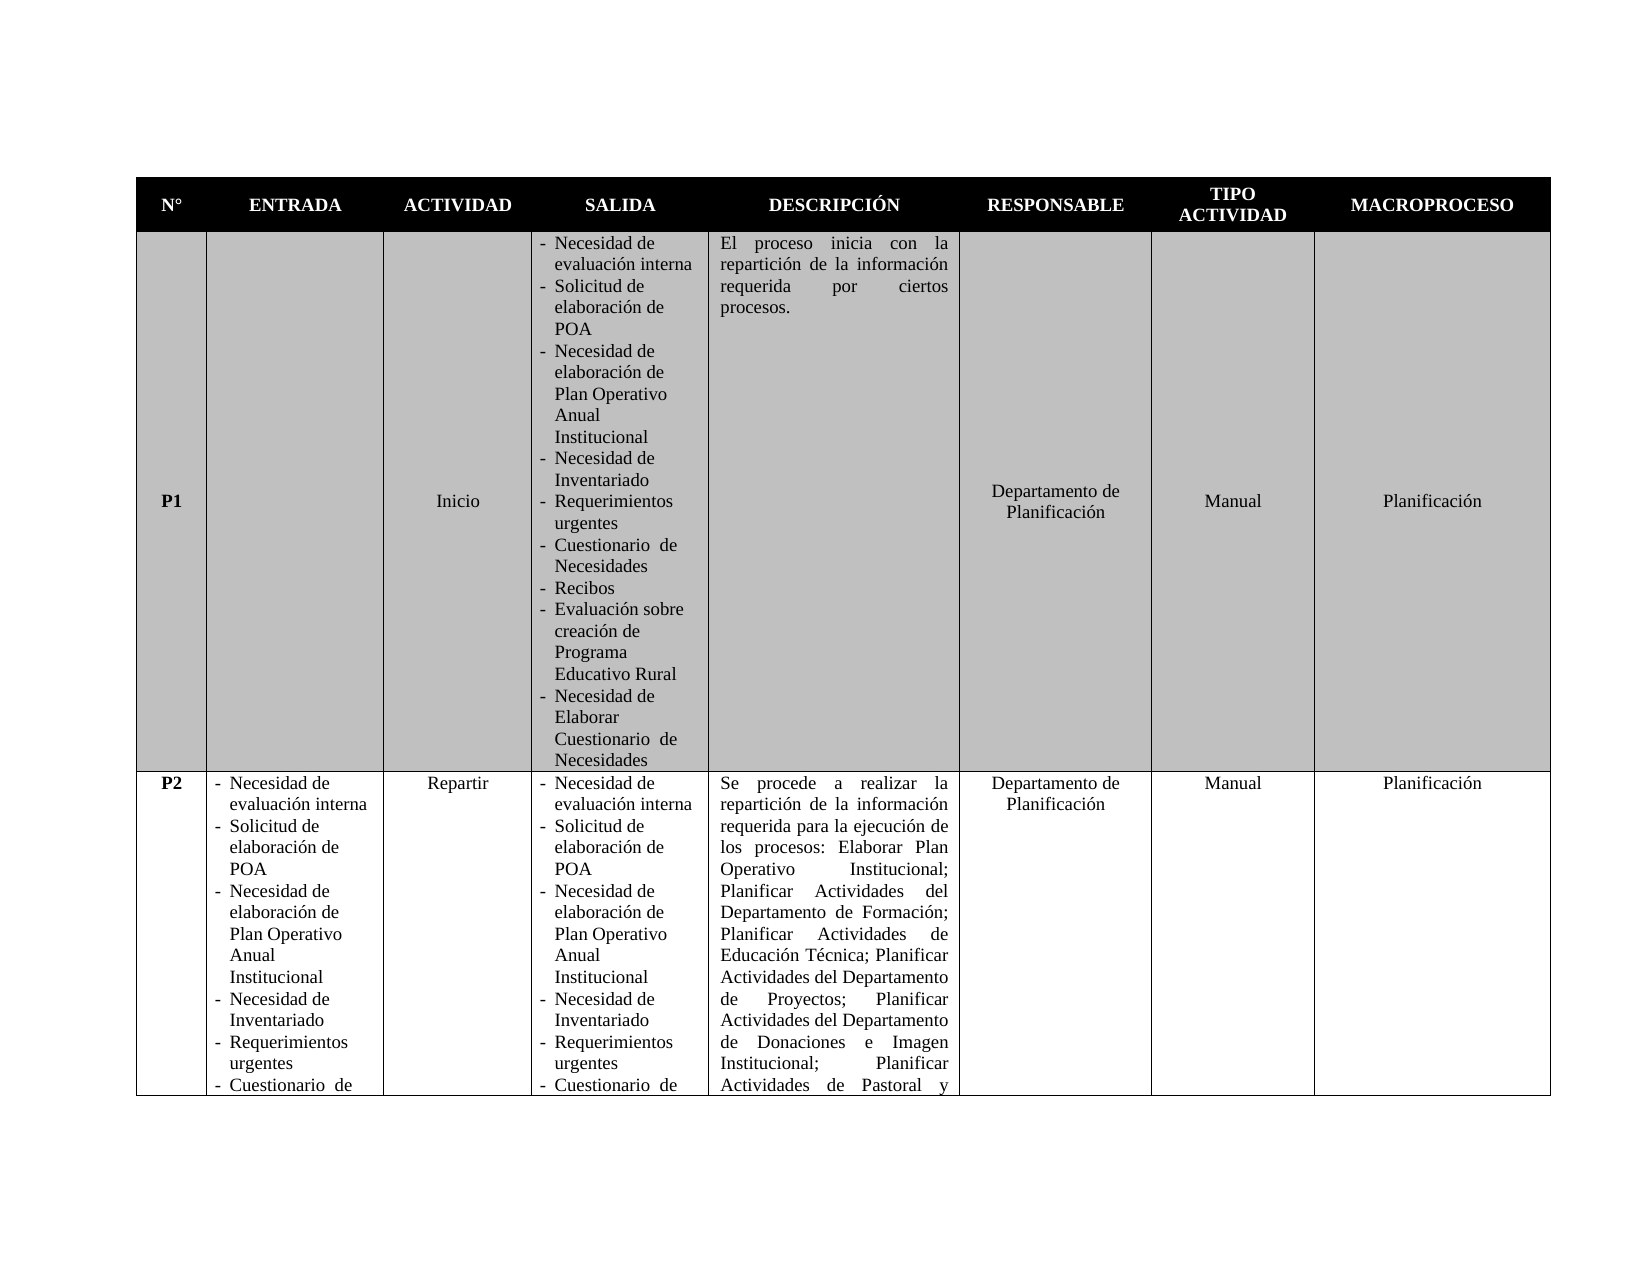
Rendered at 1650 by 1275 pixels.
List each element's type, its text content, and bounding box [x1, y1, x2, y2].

table_cell Repartir [384, 772, 531, 1095]
table_cell Departamento de Planificación [960, 232, 1151, 771]
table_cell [532, 772, 708, 1095]
table_header SALIDA [532, 178, 708, 231]
table_cell [207, 232, 383, 771]
table_cell Manual [1152, 232, 1314, 771]
table_cell P2 [137, 772, 206, 1095]
table_cell Planificación [1315, 772, 1550, 1095]
table_cell El proceso inicia con la repartición de la información requerida por ciertos procesos. [709, 232, 959, 771]
table_cell Inicio [384, 232, 531, 771]
table_cell Departamento de Planificación [960, 772, 1151, 1095]
table_header ACTIVIDAD [384, 178, 531, 231]
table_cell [709, 772, 959, 1095]
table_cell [207, 772, 383, 1095]
table_cell Manual [1152, 772, 1314, 1095]
table_header RESPONSABLE [960, 178, 1151, 231]
table_header DESCRIPCIÓN [709, 178, 959, 231]
table_header ENTRADA [207, 178, 383, 231]
table_cell P1 [137, 232, 206, 771]
table_header MACROPROCESO [1315, 178, 1550, 231]
table_header N° [137, 178, 206, 231]
table_header TIPO ACTIVIDAD [1152, 178, 1314, 231]
table_cell Planificación [1315, 232, 1550, 771]
